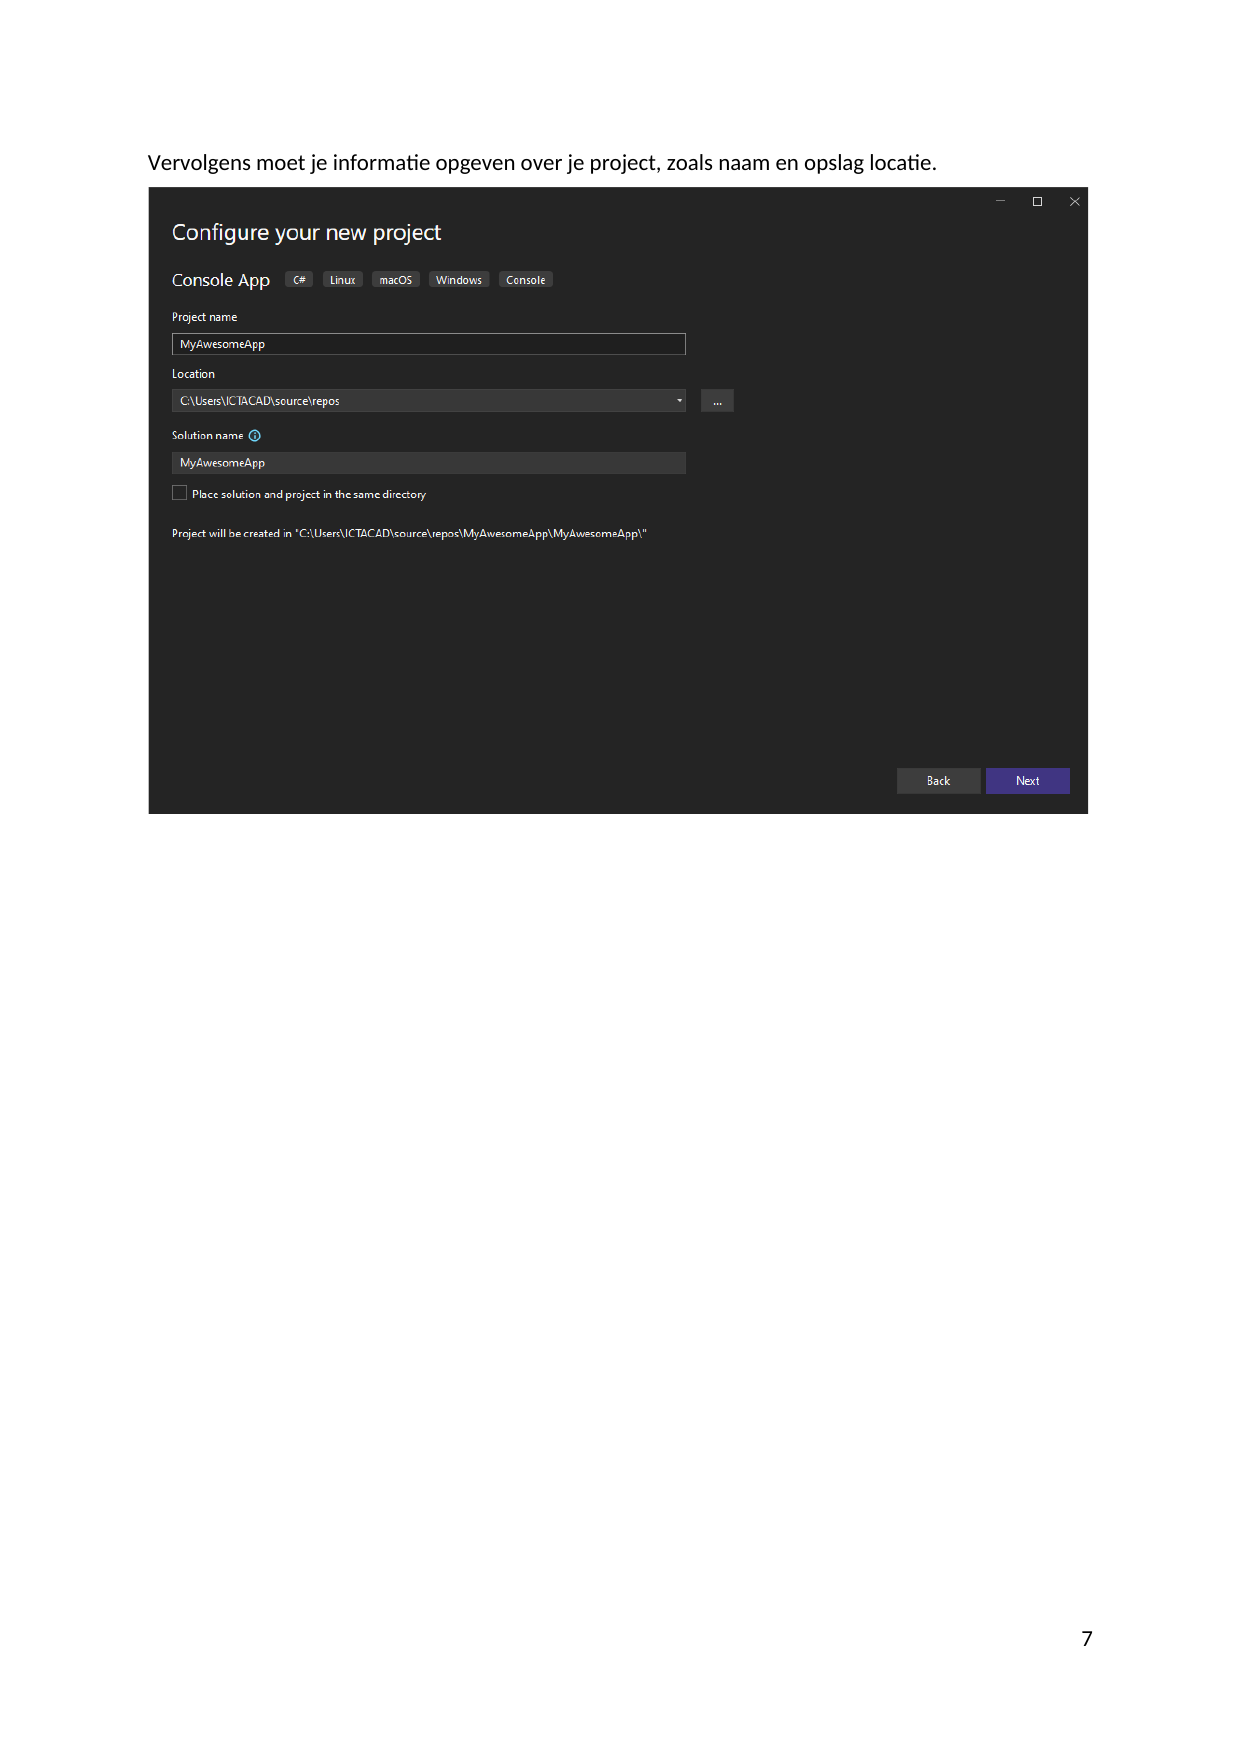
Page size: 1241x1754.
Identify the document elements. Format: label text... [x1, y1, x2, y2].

text Vervolgens moet je informatie opgeven over je project, zoals naam en opslag locatie. [148, 148, 1093, 176]
picture [147, 187, 1088, 813]
